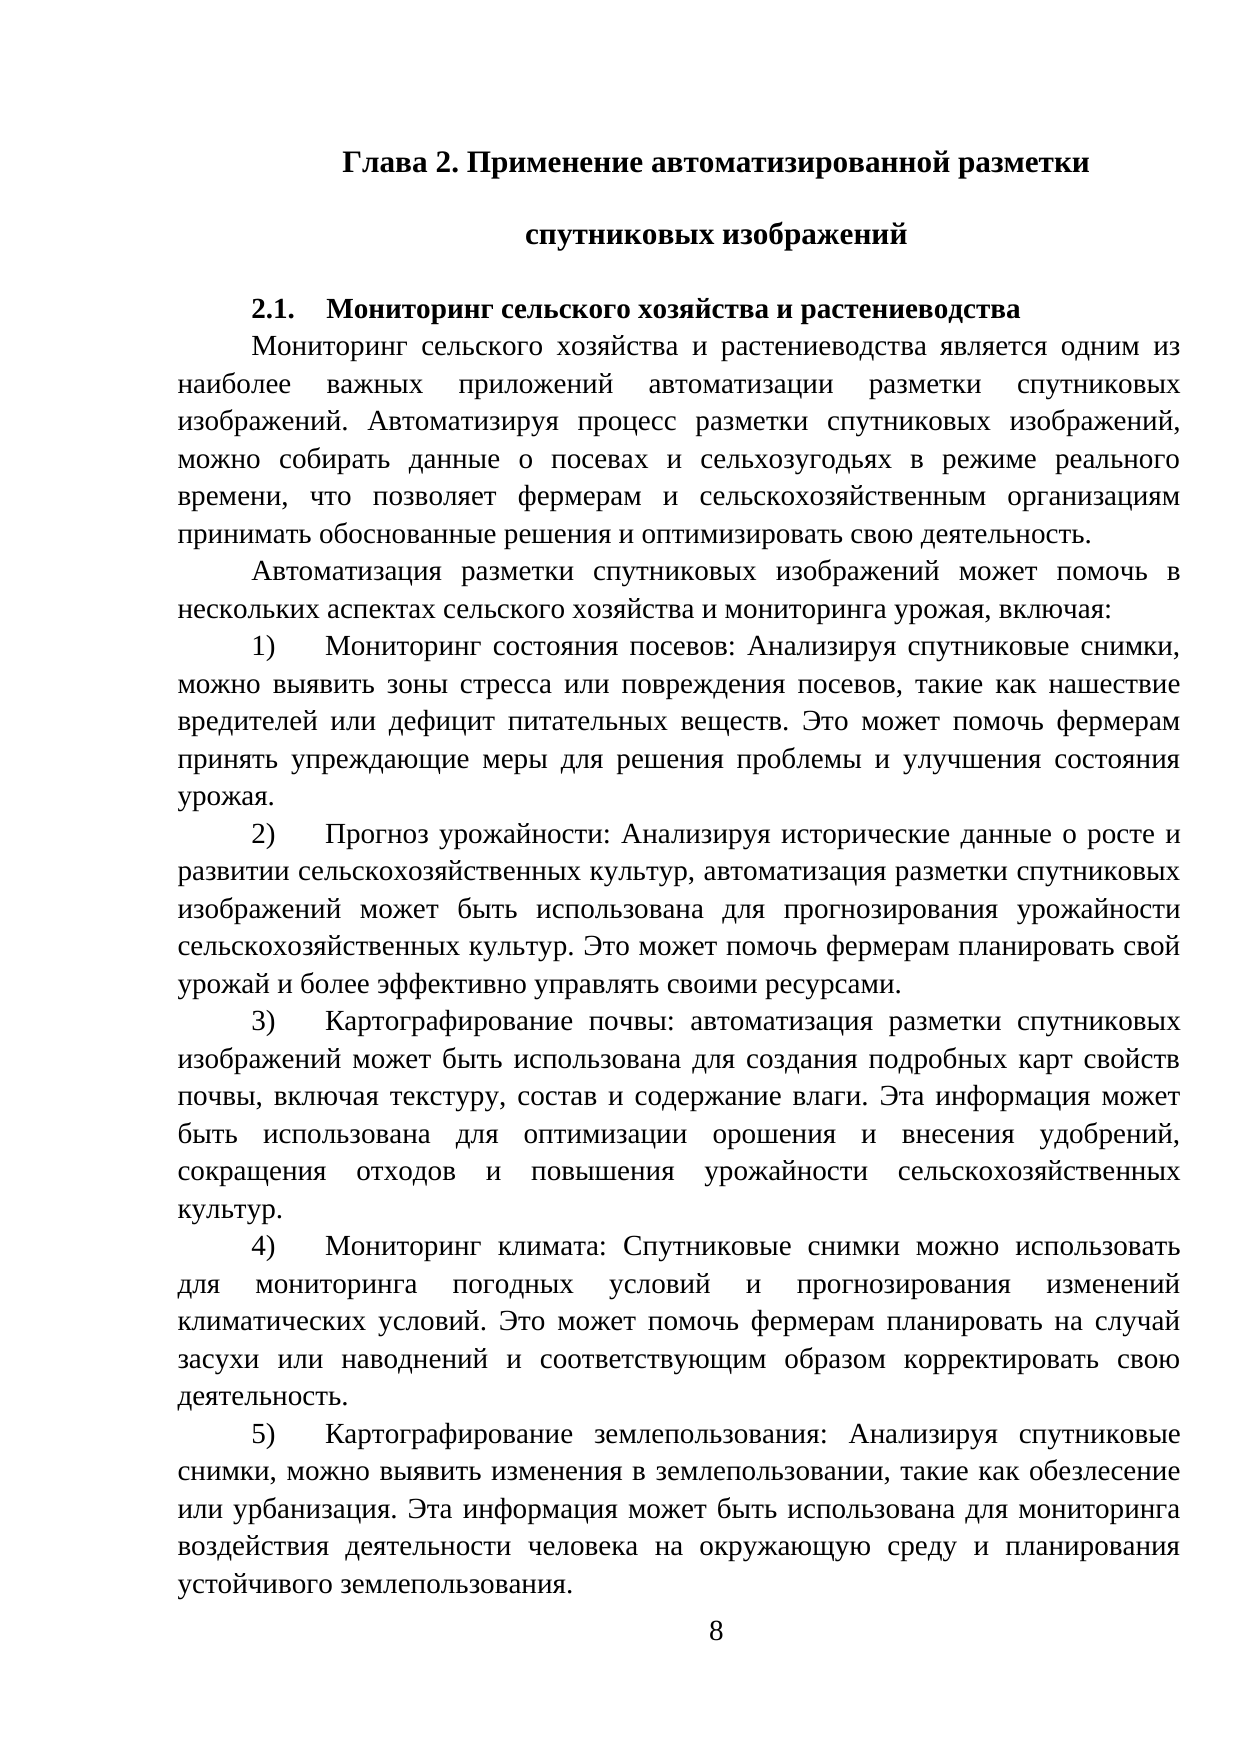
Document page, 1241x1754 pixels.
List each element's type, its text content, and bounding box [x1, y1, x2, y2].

text Мониторинг сельского хозяйства и растениеводства является одним из наиболее важных приложений автоматизации разметки спутниковых изображений. Автоматизируя процесс разметки спутниковых изображений, можно собирать данные о посевах и сельхозугодьях в режиме реального времени, что позволяет фермерам и сельскохозяйственным организациям принимать обоснованные решения и оптимизировать свою деятельность. [177, 324, 1181, 549]
list Мониторинг климата: Спутниковые снимки можно использовать для мониторинга погодных условий и прогнозирования изменений климатических условий. Это может помочь фермерам планировать на случай засухи или наводнений и соответствующим образом корректировать свою деятельность. [177, 1224, 1181, 1412]
list Прогноз урожайности: Анализируя исторические данные о росте и развитии сельскохозяйственных культур, автоматизация разметки спутниковых изображений может быть использована для прогнозирования урожайности сельскохозяйственных культур. Это может помочь фермерам планировать свой урожай и более эффективно управлять своими ресурсами. [177, 812, 1181, 999]
subtitle Мониторинг сельского хозяйства и растениеводства [251, 287, 1181, 324]
list Мониторинг состояния посевов: Анализируя спутниковые снимки, можно выявить зоны стресса или повреждения посевов, такие как нашествие вредителей или дефицит питательных веществ. Это может помочь фермерам принять упреждающие меры для решения проблемы и улучшения состояния урожая. [177, 624, 1181, 812]
subtitle Глава 2. Применение автоматизированной разметки спутниковых изображений [251, 143, 1181, 251]
list Картографирование почвы: автоматизация разметки спутниковых изображений может быть использована для создания подробных карт свойств почвы, включая текстуру, состав и содержание влаги. Эта информация может быть использована для оптимизации орошения и внесения удобрений, сокращения отходов и повышения урожайности сельскохозяйственных культур. [177, 999, 1181, 1224]
text Автоматизация разметки спутниковых изображений может помочь в нескольких аспектах сельского хозяйства и мониторинга урожая, включая: [177, 549, 1181, 624]
list Картографирование землепользования: Анализируя спутниковые снимки, можно выявить изменения в землепользовании, такие как обезлесение или урбанизация. Эта информация может быть использована для мониторинга воздействия деятельности человека на окружающую среду и планирования устойчивого землепользования. [177, 1412, 1181, 1599]
